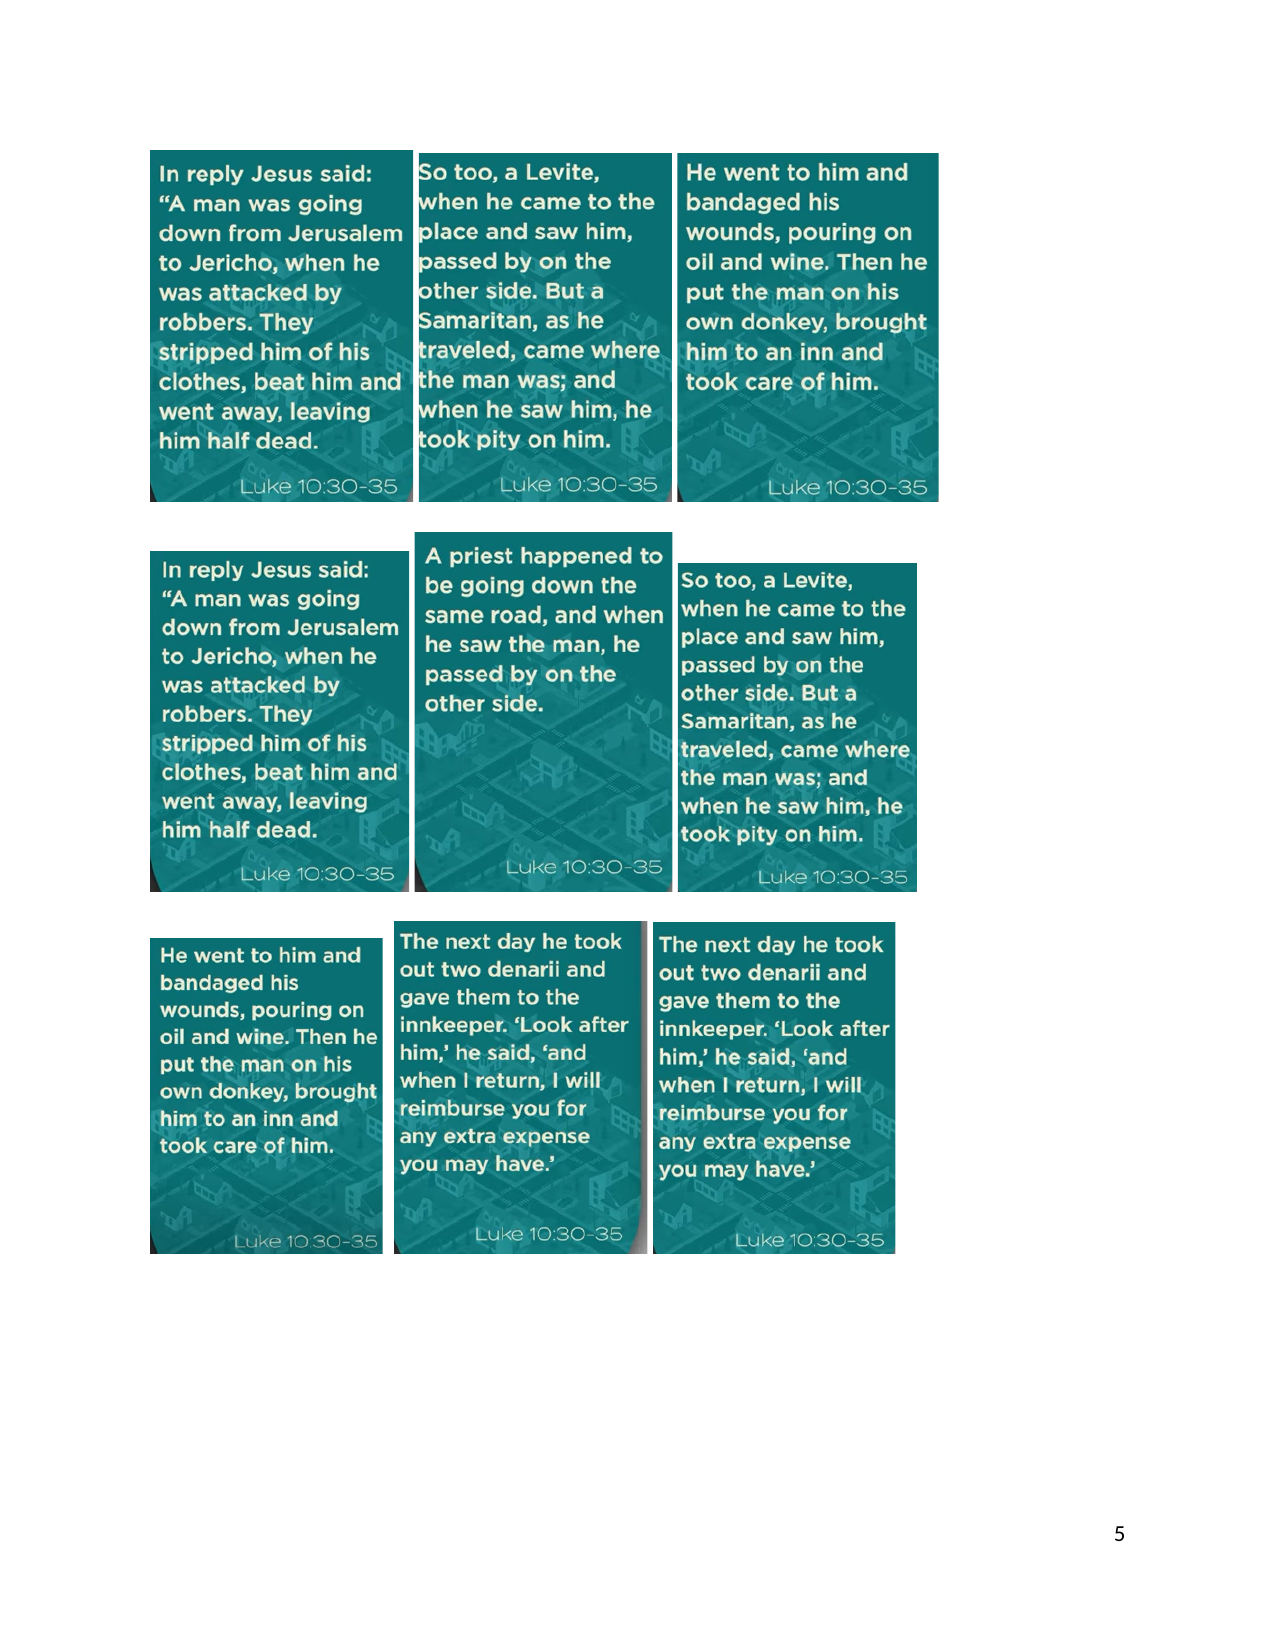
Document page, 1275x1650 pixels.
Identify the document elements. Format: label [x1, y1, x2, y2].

picture [653, 922, 896, 1254]
picture [677, 563, 917, 892]
picture [414, 532, 673, 892]
picture [394, 921, 648, 1254]
picture [150, 938, 383, 1254]
picture [150, 150, 414, 502]
picture [150, 551, 410, 892]
picture [418, 153, 672, 502]
picture [677, 153, 939, 502]
